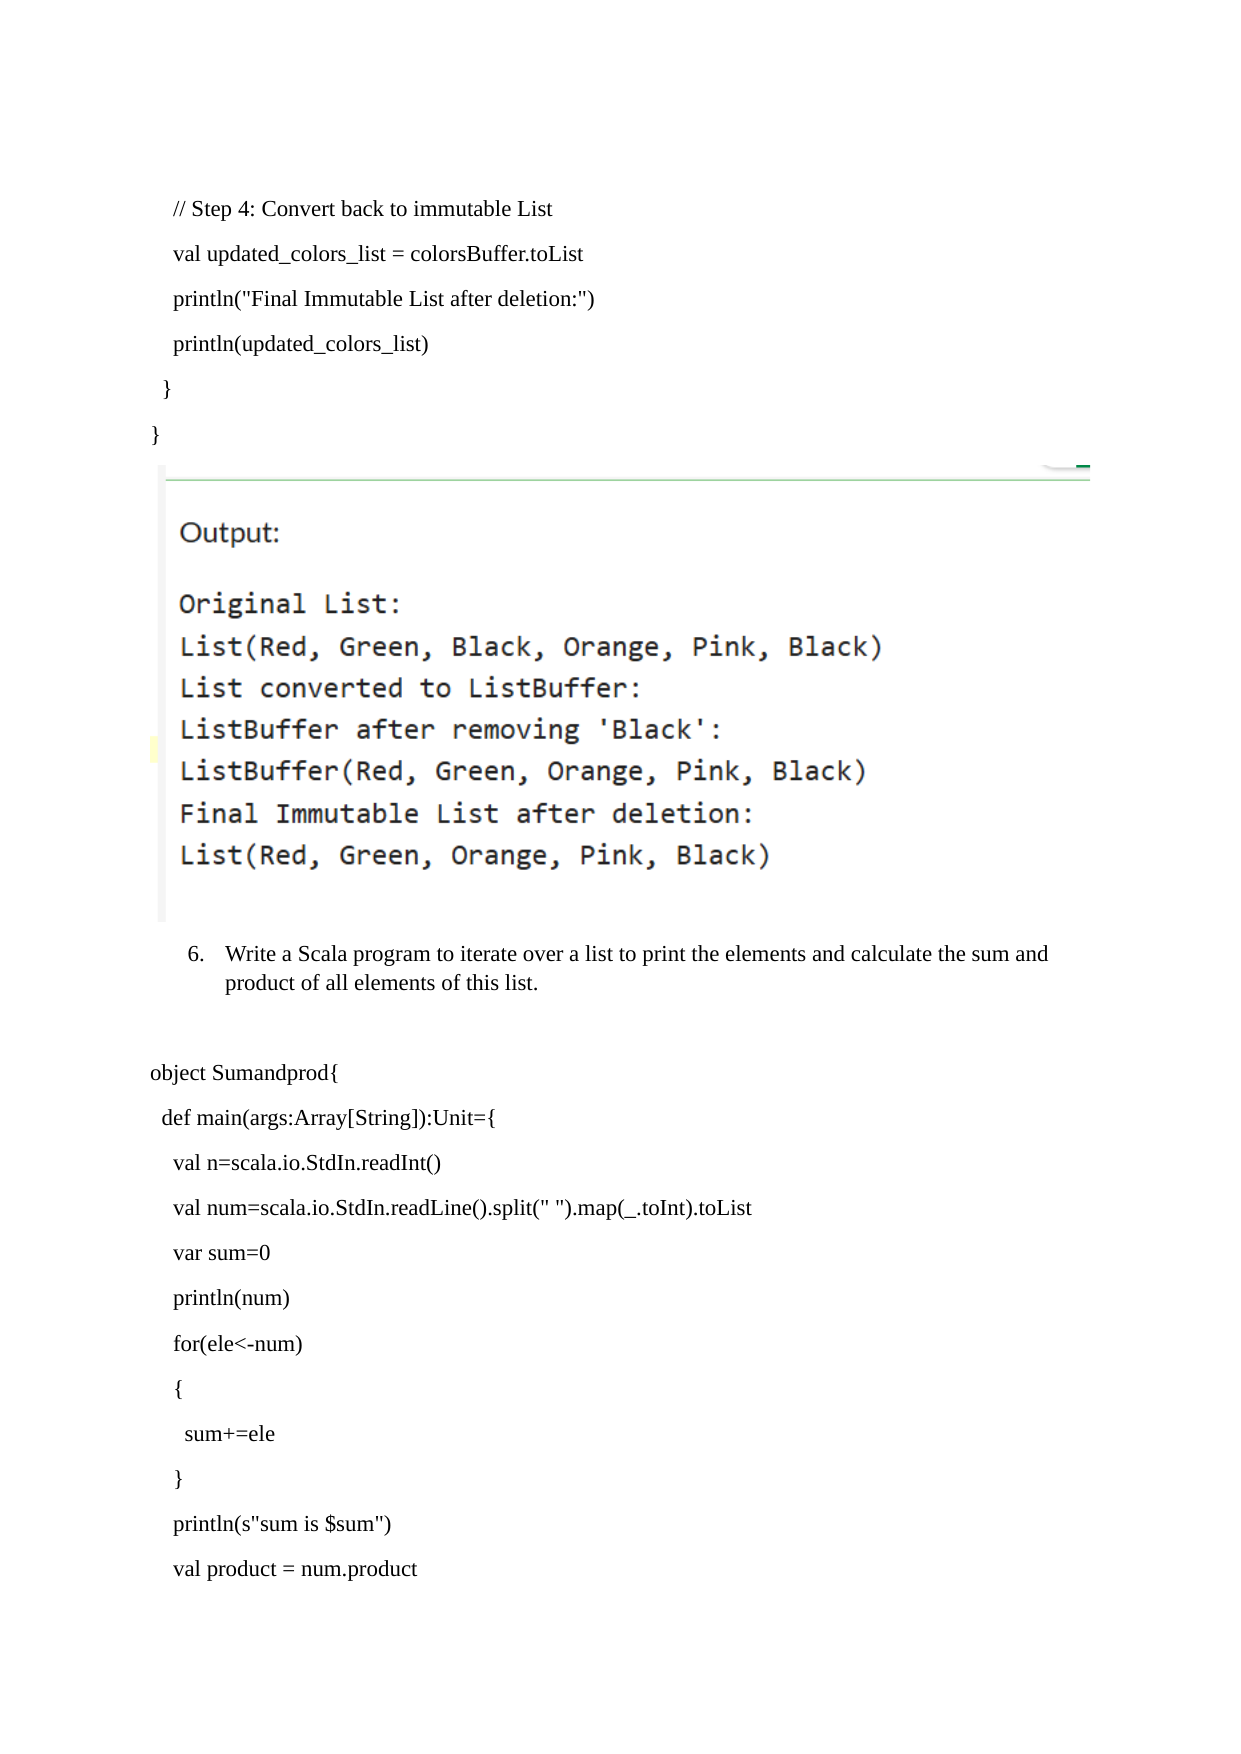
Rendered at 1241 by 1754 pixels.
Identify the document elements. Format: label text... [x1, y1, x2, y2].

text } [150, 376, 1090, 402]
text } [150, 421, 1090, 447]
picture [150, 465, 1091, 922]
text val num=scala.io.StdIn.readLine().split(" ").map(_.toInt).toList [150, 1194, 1090, 1221]
text var sum=0 [150, 1239, 1090, 1266]
list Write a Scala program to iterate over a list to print the elements and calculate the sum and product of all elements of this list. [187, 940, 1090, 995]
text // Step 4: Convert back to immutable List [150, 195, 1090, 221]
text val updated_colors_list = colorsBuffer.toList [150, 240, 1090, 267]
text { [150, 1375, 1090, 1401]
text } [150, 1465, 1090, 1491]
text println(num) [150, 1284, 1090, 1311]
text val product = num.product [150, 1555, 1090, 1581]
text println(updated_colors_list) [150, 330, 1090, 357]
text sum+=ele [150, 1420, 1090, 1446]
text println("Final Immutable List after deletion:") [150, 285, 1090, 312]
text println(s"sum is $sum") [150, 1510, 1090, 1536]
text def main(args:Array[String]):Unit={ [150, 1104, 1090, 1130]
text val n=scala.io.StdIn.readInt() [150, 1149, 1090, 1176]
text object Sumandprod{ [150, 1059, 1090, 1085]
text for(ele<-num) [150, 1329, 1090, 1356]
